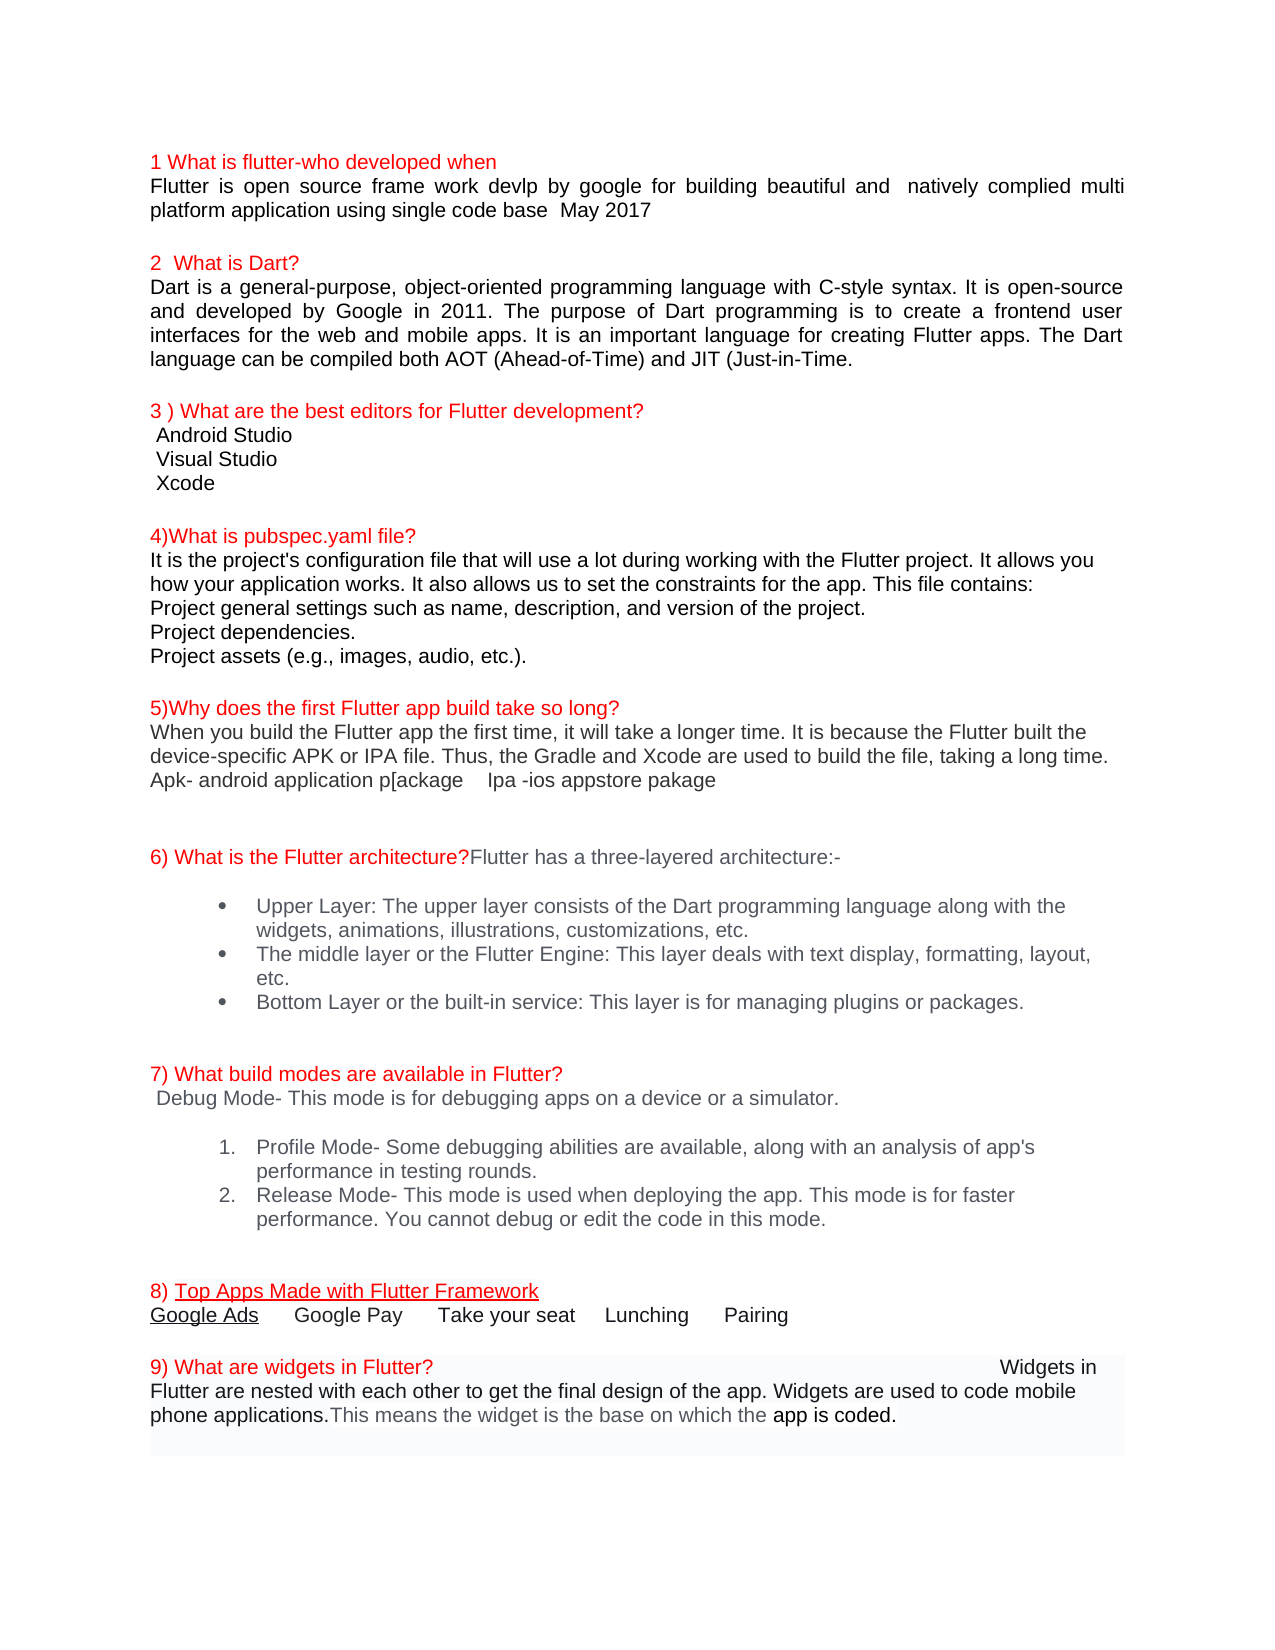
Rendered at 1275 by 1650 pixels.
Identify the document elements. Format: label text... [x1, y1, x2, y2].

text 5)Why does the first Flutter app build take so long? [150, 696, 1125, 720]
text Google Ads Google Pay Take your seat Lunching Pairing [150, 1302, 1125, 1326]
text Visual Studio [150, 447, 1125, 471]
text 9) What are widgets in Flutter? Widgets in Flutter are nested with each other to get the final design of the app. Widgets are used to code mobile phone applications.This means the widget is the base on which the app is coded. [150, 1355, 1125, 1427]
text 8) Top Apps Made with Flutter Framework [150, 1278, 1125, 1302]
text Debug Mode- This mode is for debugging apps on a device or a simulator. [150, 1086, 1125, 1110]
text 6) What is the Flutter architecture?Flutter has a three-layered architecture:- [150, 845, 1125, 869]
text Flutter is open source frame work devlp by google for building beautiful and natively complied multi platform application using single code base May 2017 [150, 174, 1125, 222]
list The middle layer or the Flutter Engine: This layer deals with text display, formatting, layout, etc. [219, 942, 1125, 990]
list Release Mode- This mode is used when deploying the app. This mode is for faster performance. You cannot debug or edit the code in this mode. [219, 1183, 1125, 1231]
list Profile Mode- Some debugging abilities are available, along with an analysis of app's performance in testing rounds. [219, 1135, 1125, 1183]
text 7) What build modes are available in Flutter? [150, 1062, 1125, 1086]
text Project general settings such as name, description, and version of the project. [150, 596, 1125, 619]
text 2 What is Dart? [150, 251, 1125, 274]
text Android Studio [150, 423, 1125, 447]
text Project assets (e.g., images, audio, etc.). [150, 643, 1125, 667]
text When you build the Flutter app the first time, it will take a longer time. It is because the Flutter built the device-specific APK or IPA file. Thus, the Gradle and Xcode are used to build the file, taking a long time. Apk- android application p[ackage Ipa -ios appstore pakage [150, 720, 1125, 792]
text 1 What is flutter-who developed when [150, 150, 1125, 174]
text It is the project's configuration file that will use a lot during working with the Flutter project. It allows you how your application works. It also allows us to set the constraints for the app. This file contains: [150, 548, 1125, 596]
text Project dependencies. [150, 619, 1125, 643]
text 4)What is pubspec.yaml file? [150, 524, 1125, 548]
text Dart is a general-purpose, object-oriented programming language with C-style syntax. It is open-source and developed by Google in 2011. The purpose of Dart programming is to create a frontend user interfaces for the web and mobile apps. It is an important language for creating Flutter apps. The Dart language can be compiled both AOT (Ahead-of-Time) and JIT (Just-in-Time. [150, 274, 1125, 370]
list Upper Layer: The upper layer consists of the Dart programming language along with the widgets, animations, illustrations, customizations, etc. [219, 894, 1125, 942]
text 3 ) What are the best editors for Flutter development? [150, 399, 1125, 423]
text Xcode [150, 471, 1125, 495]
list Bottom Layer or the built-in service: This layer is for managing plugins or packages. [219, 990, 1125, 1014]
